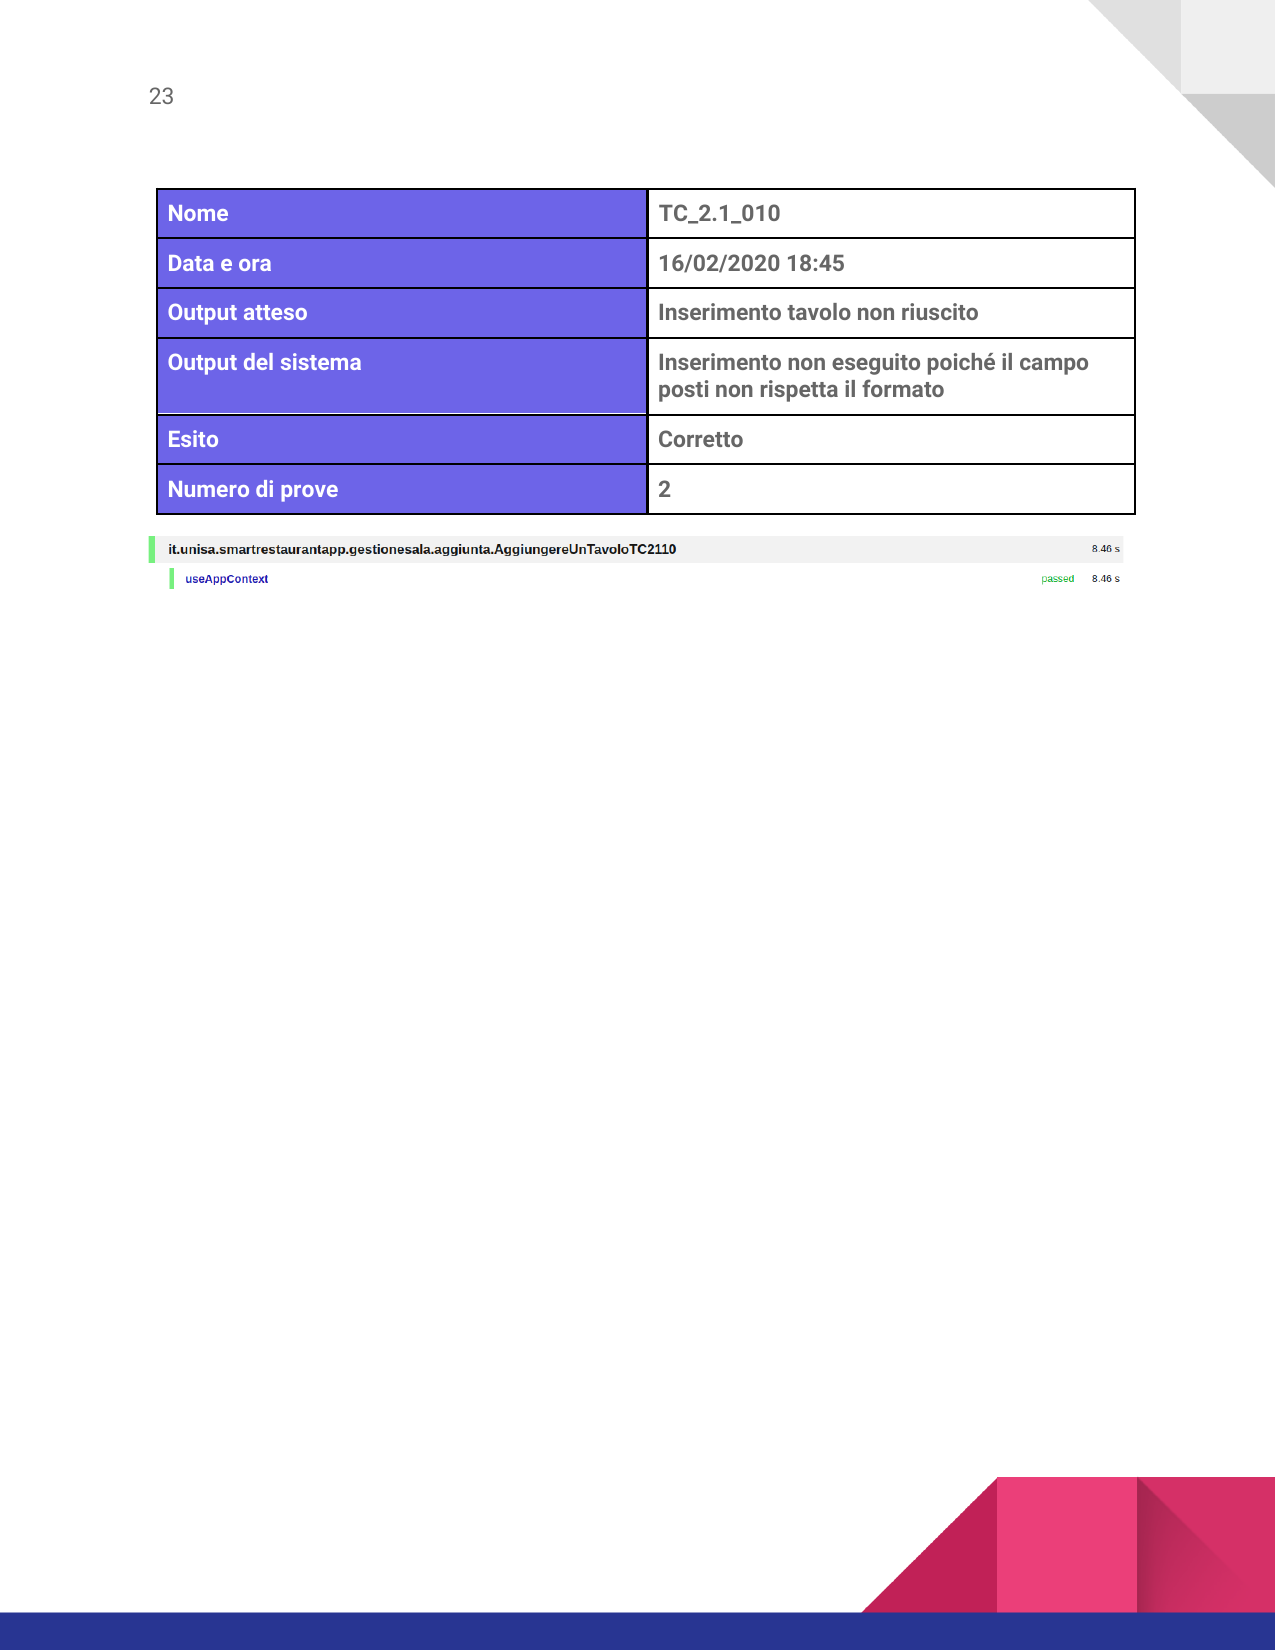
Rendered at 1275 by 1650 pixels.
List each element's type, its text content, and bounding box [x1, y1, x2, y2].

table_cell Output atteso [158, 289, 646, 337]
table_cell Corretto [649, 416, 1134, 463]
table_header Nome [158, 190, 646, 237]
picture [0, 1475, 1275, 1650]
table_cell 16/02/2020 18:45 [649, 239, 1134, 287]
picture [148, 536, 1124, 589]
table_cell Inserimento tavolo non riuscito [649, 289, 1134, 337]
table_cell Output del sistema [158, 339, 646, 413]
table_cell Numero di prove [158, 465, 646, 513]
table_cell Esito [158, 416, 646, 463]
table_cell 2 [649, 465, 1134, 513]
table_cell Inserimento non eseguito poiché il campo posti non rispetta il formato [649, 339, 1134, 413]
picture [1087, 0, 1275, 188]
table_header TC_2.1_010 [649, 190, 1134, 237]
table_cell Data e ora [158, 239, 646, 287]
